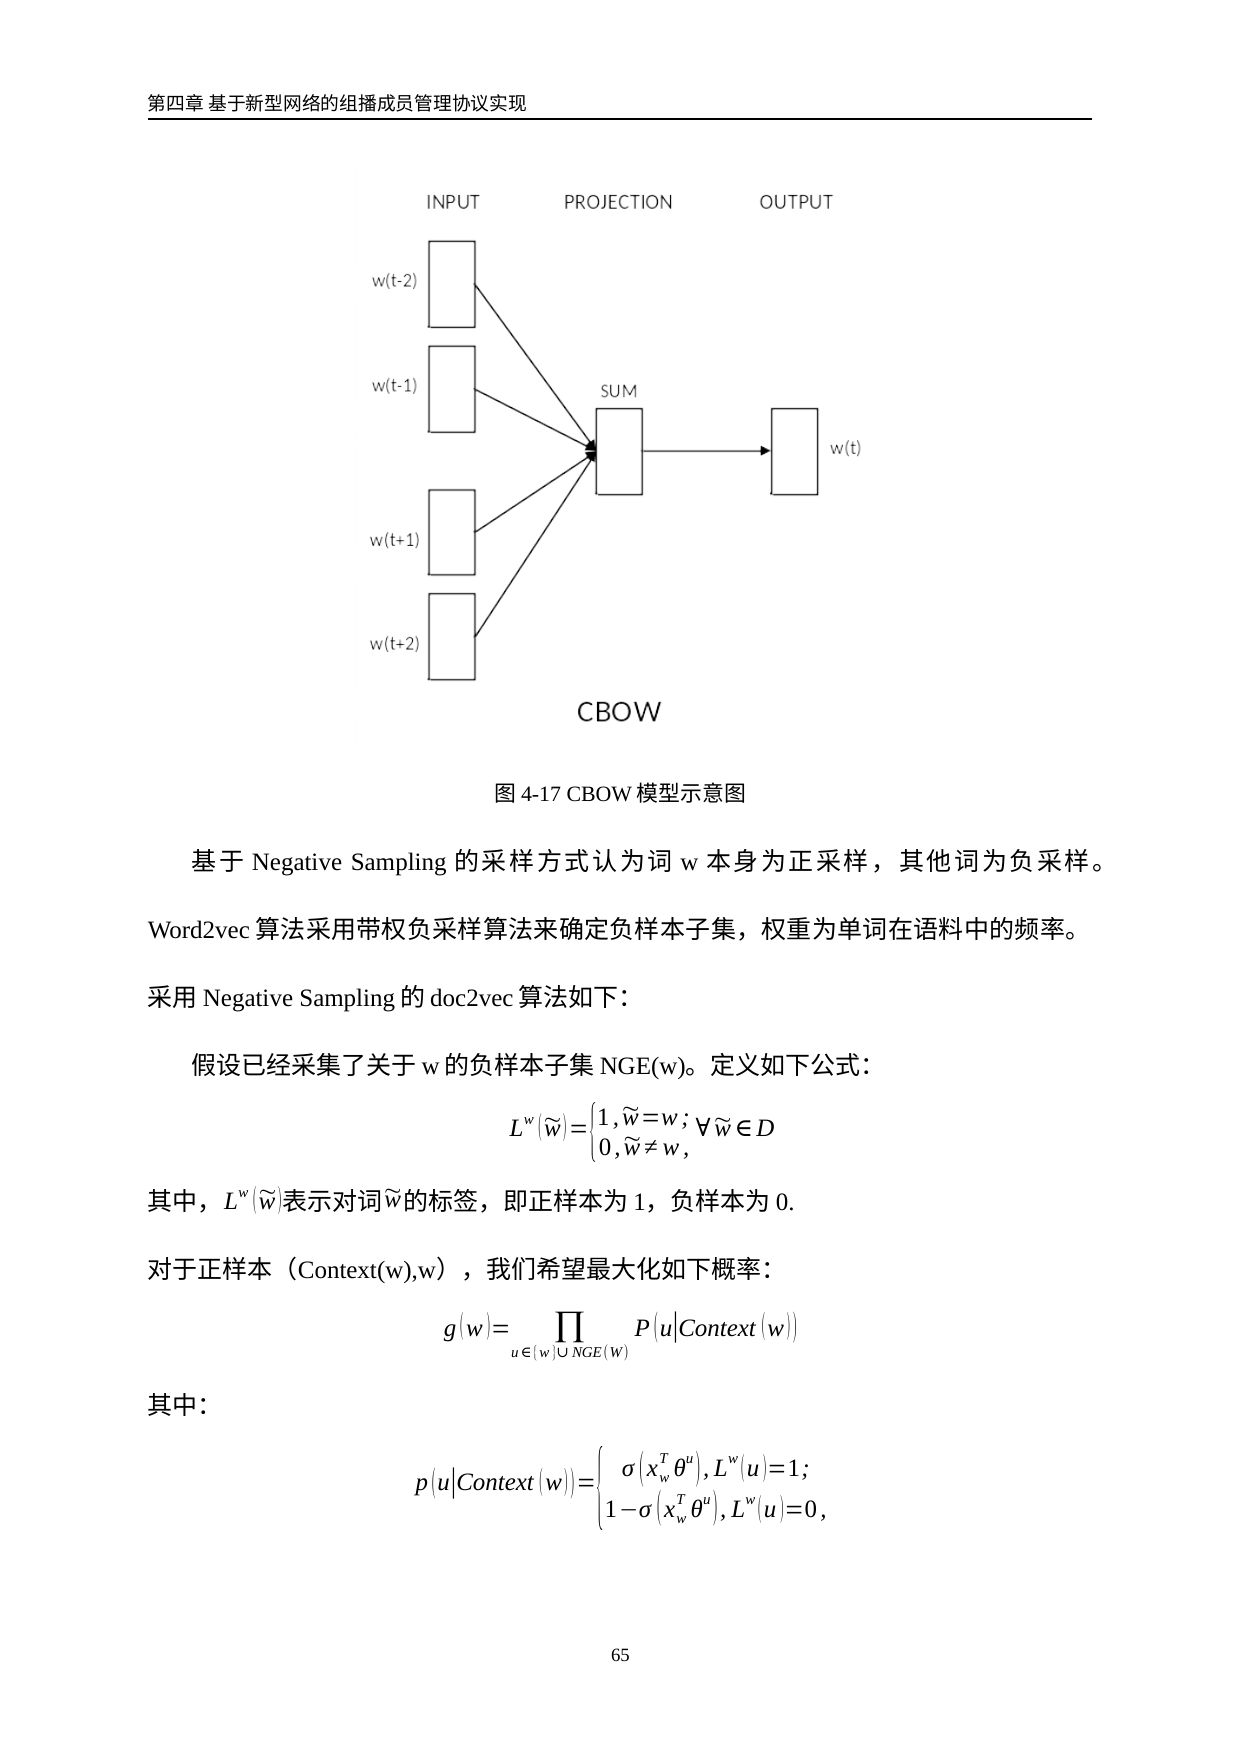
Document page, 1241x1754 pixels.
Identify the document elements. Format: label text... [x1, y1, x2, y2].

text 其中： [148, 1369, 1092, 1437]
text 其中，表示对词的标签，即正样本为1，负样本为0. [148, 1166, 1092, 1233]
text 基于Negative Sampling的采样方式认为词w本身为正采样，其他词为负采样。Word2vec算法采用带权负采样算法来确定负样本子集，权重为单词在语料中的频率。采用Negative Sampling的doc2vec算法如下： [148, 826, 1092, 1030]
text 假设已经采集了关于w的负样本子集NGE(w)。定义如下公式： [148, 1030, 1092, 1098]
text 图4-17 CBOW模型示意图 [148, 775, 1092, 809]
text 对于正样本（Context(w),w），我们希望最大化如下概率： [148, 1233, 1092, 1301]
